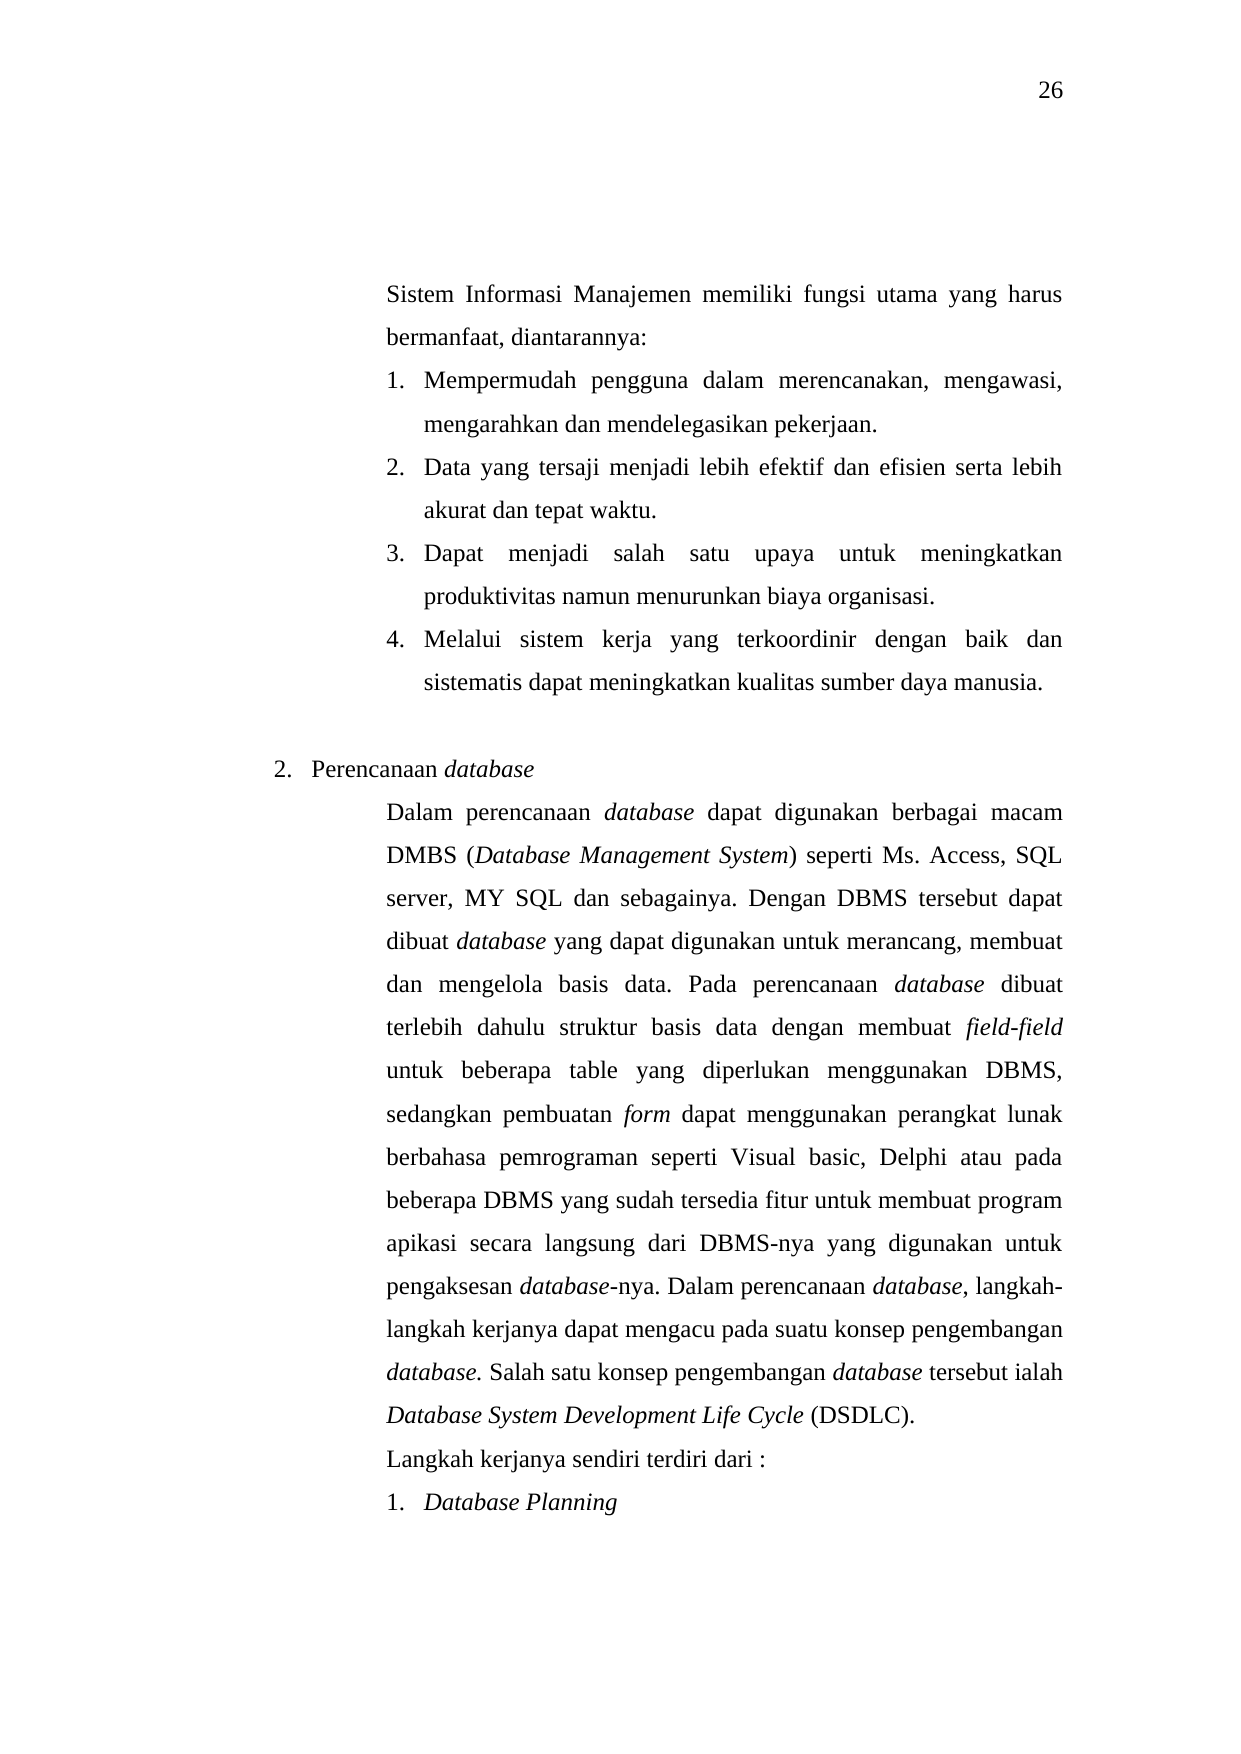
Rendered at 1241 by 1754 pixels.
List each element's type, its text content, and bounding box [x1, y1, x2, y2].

list Melalui sistem kerja yang terkoordinir dengan baik dan sistematis dapat meningkatkan kualitas sumber daya manusia. [386, 624, 1063, 696]
text Langkah kerjanya sendiri terdiri dari : [386, 1444, 1063, 1472]
list Mempermudah pengguna dalam merencanakan, mengawasi, mengarahkan dan mendelegasikan pekerjaan. [386, 366, 1063, 437]
list Database Planning [386, 1487, 1063, 1516]
text Sistem Informasi Manajemen memiliki fungsi utama yang harus bermanfaat, diantarannya: [386, 279, 1063, 351]
list Dapat menjadi salah satu upaya untuk meningkatkan produktivitas namun menurunkan biaya organisasi. [386, 538, 1063, 610]
list Perencanaan database [274, 754, 1063, 782]
list Data yang tersaji menjadi lebih efektif dan efisien serta lebih akurat dan tepat waktu. [386, 452, 1063, 524]
text Dalam perencanaan database dapat digunakan berbagai macam DMBS (Database Management System) seperti Ms. Access, SQL server, MY SQL dan sebagainya. Dengan DBMS tersebut dapat dibuat database yang dapat digunakan untuk merancang, membuat dan mengelola basis data. Pada perencanaan database dibuat terlebih dahulu struktur basis data dengan membuat field-field untuk beberapa table yang diperlukan menggunakan DBMS, sedangkan pembuatan form dapat menggunakan perangkat lunak berbahasa pemrograman seperti Visual basic, Delphi atau pada beberapa DBMS yang sudah tersedia fitur untuk membuat program apikasi secara langsung dari DBMS-nya yang digunakan untuk pengaksesan database-nya. Dalam perencanaan database, langkah-langkah kerjanya dapat mengacu pada suatu konsep pengembangan database. Salah satu konsep pengembangan database tersebut ialah Database System Development Life Cycle (DSDLC). [386, 797, 1063, 1429]
